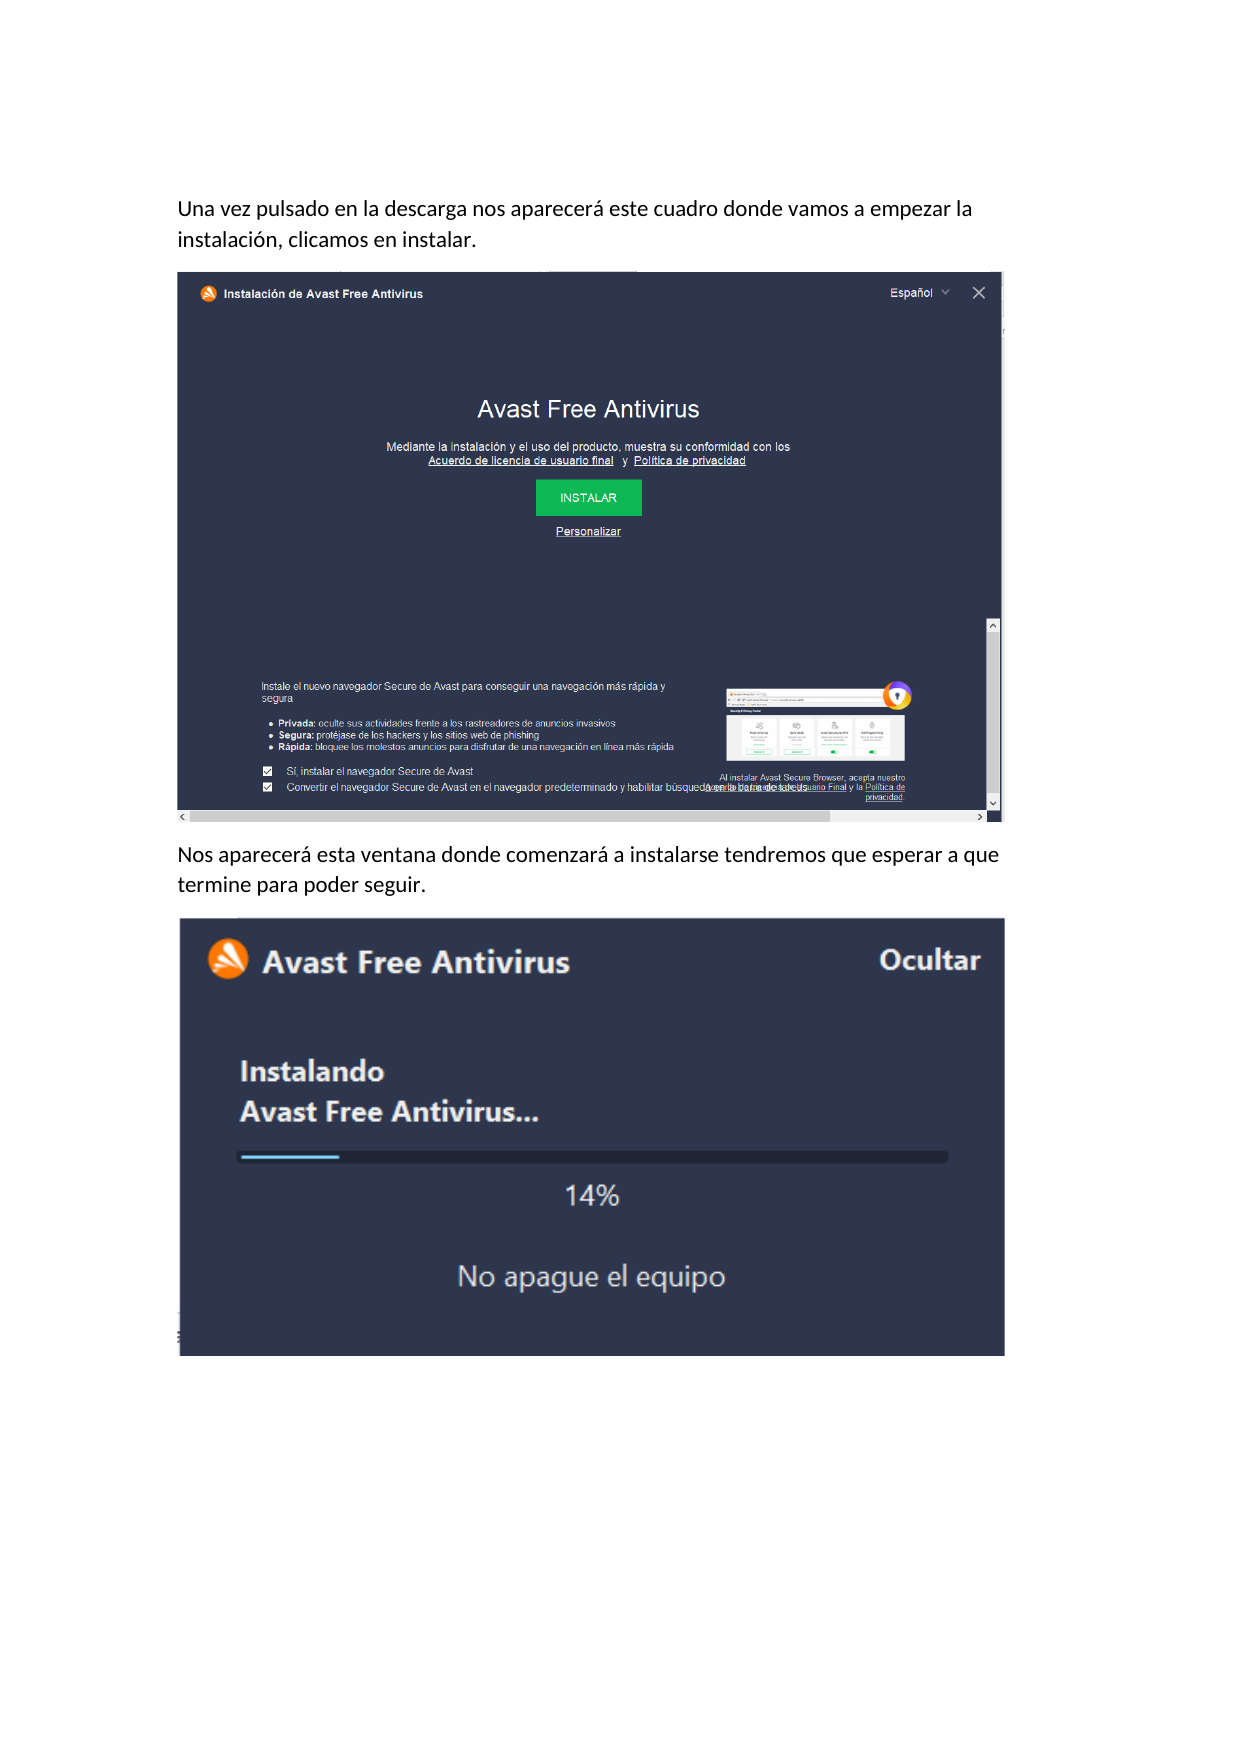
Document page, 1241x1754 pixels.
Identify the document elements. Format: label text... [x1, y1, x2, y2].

text Nos aparecerá esta ventana donde comenzará a instalarse tendremos que esperar a que termine para poder seguir. [177, 840, 1063, 898]
text Una vez pulsado en la descarga nos aparecerá este cuadro donde vamos a empezar la instalación, clicamos en instalar. [177, 194, 1063, 253]
picture [177, 917, 1005, 1356]
picture [177, 271, 1005, 822]
